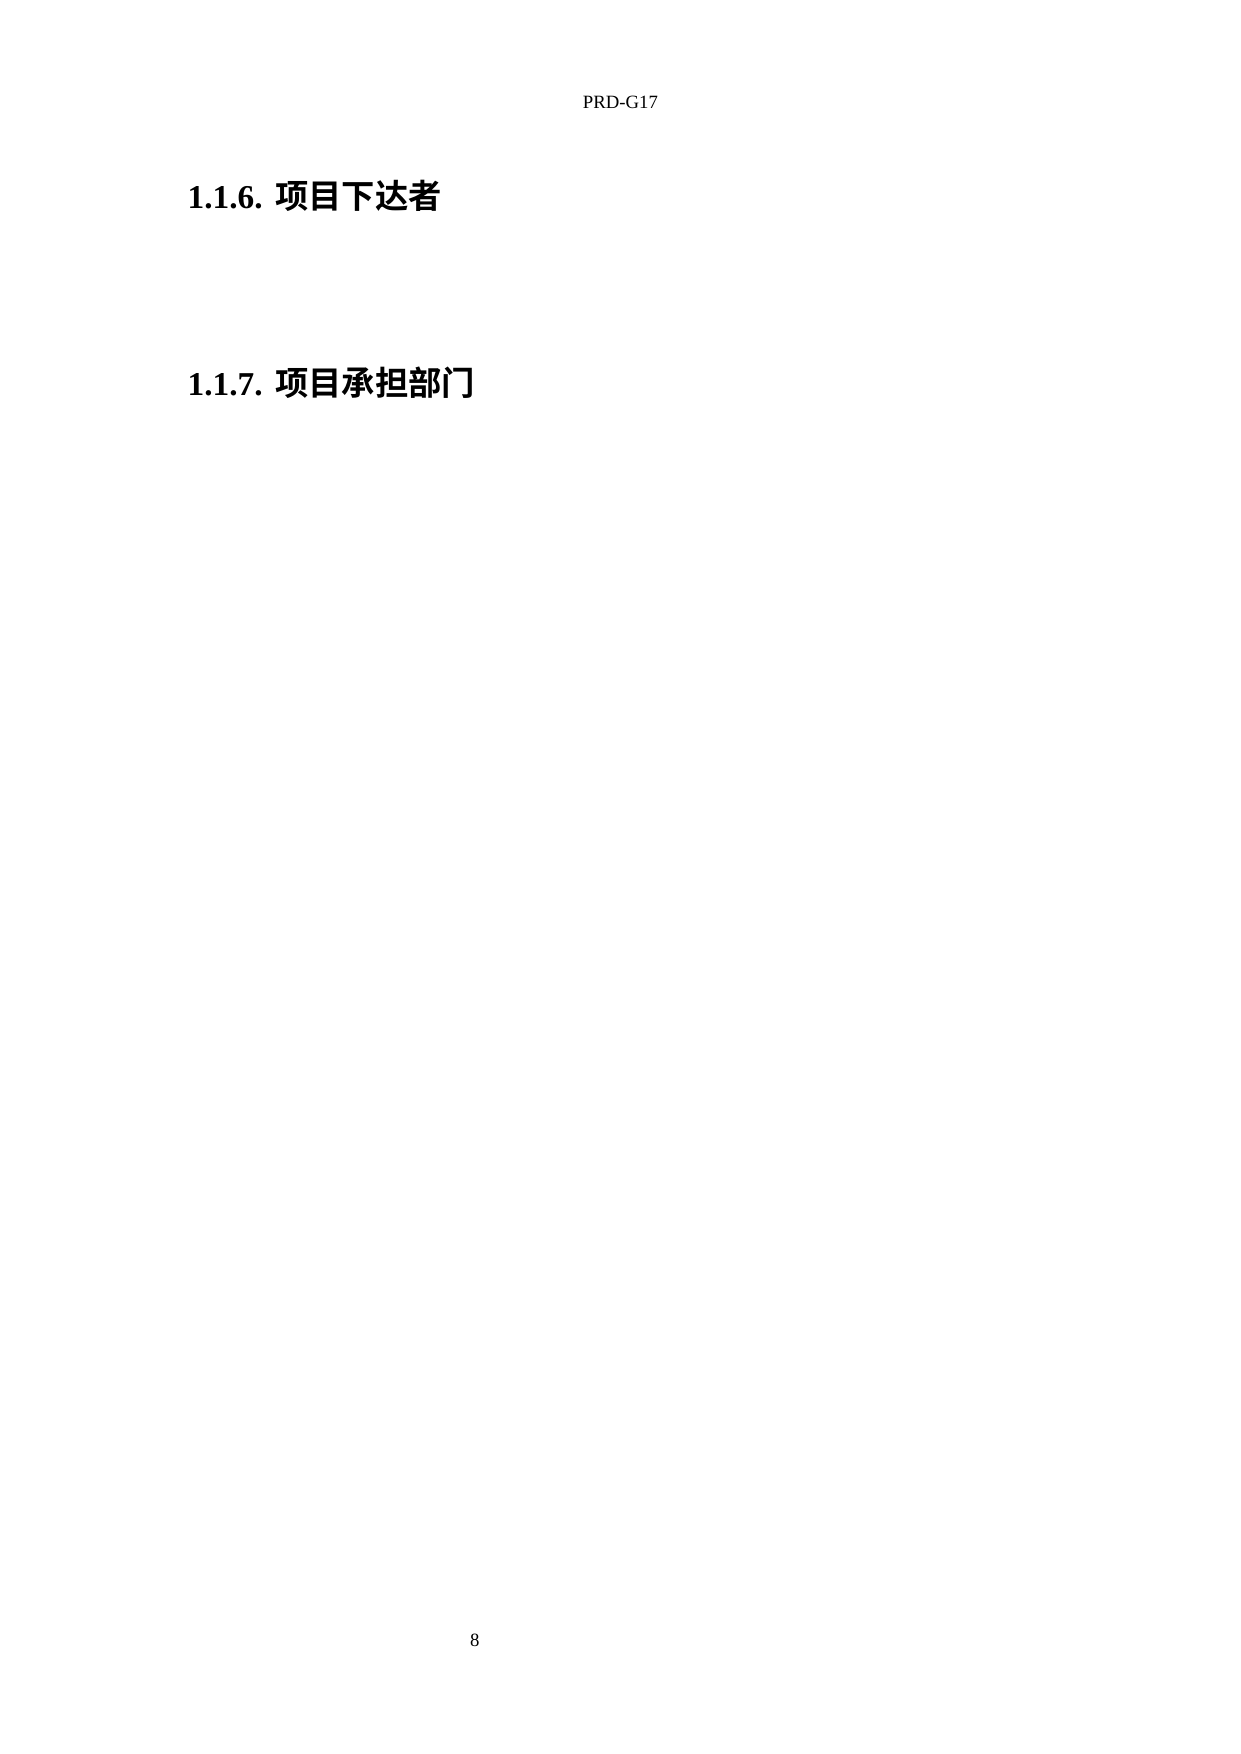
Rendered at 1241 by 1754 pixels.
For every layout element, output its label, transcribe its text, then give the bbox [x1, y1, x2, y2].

subtitle 项目承担部门 [187, 348, 1053, 413]
subtitle 项目下达者 [187, 162, 1053, 227]
